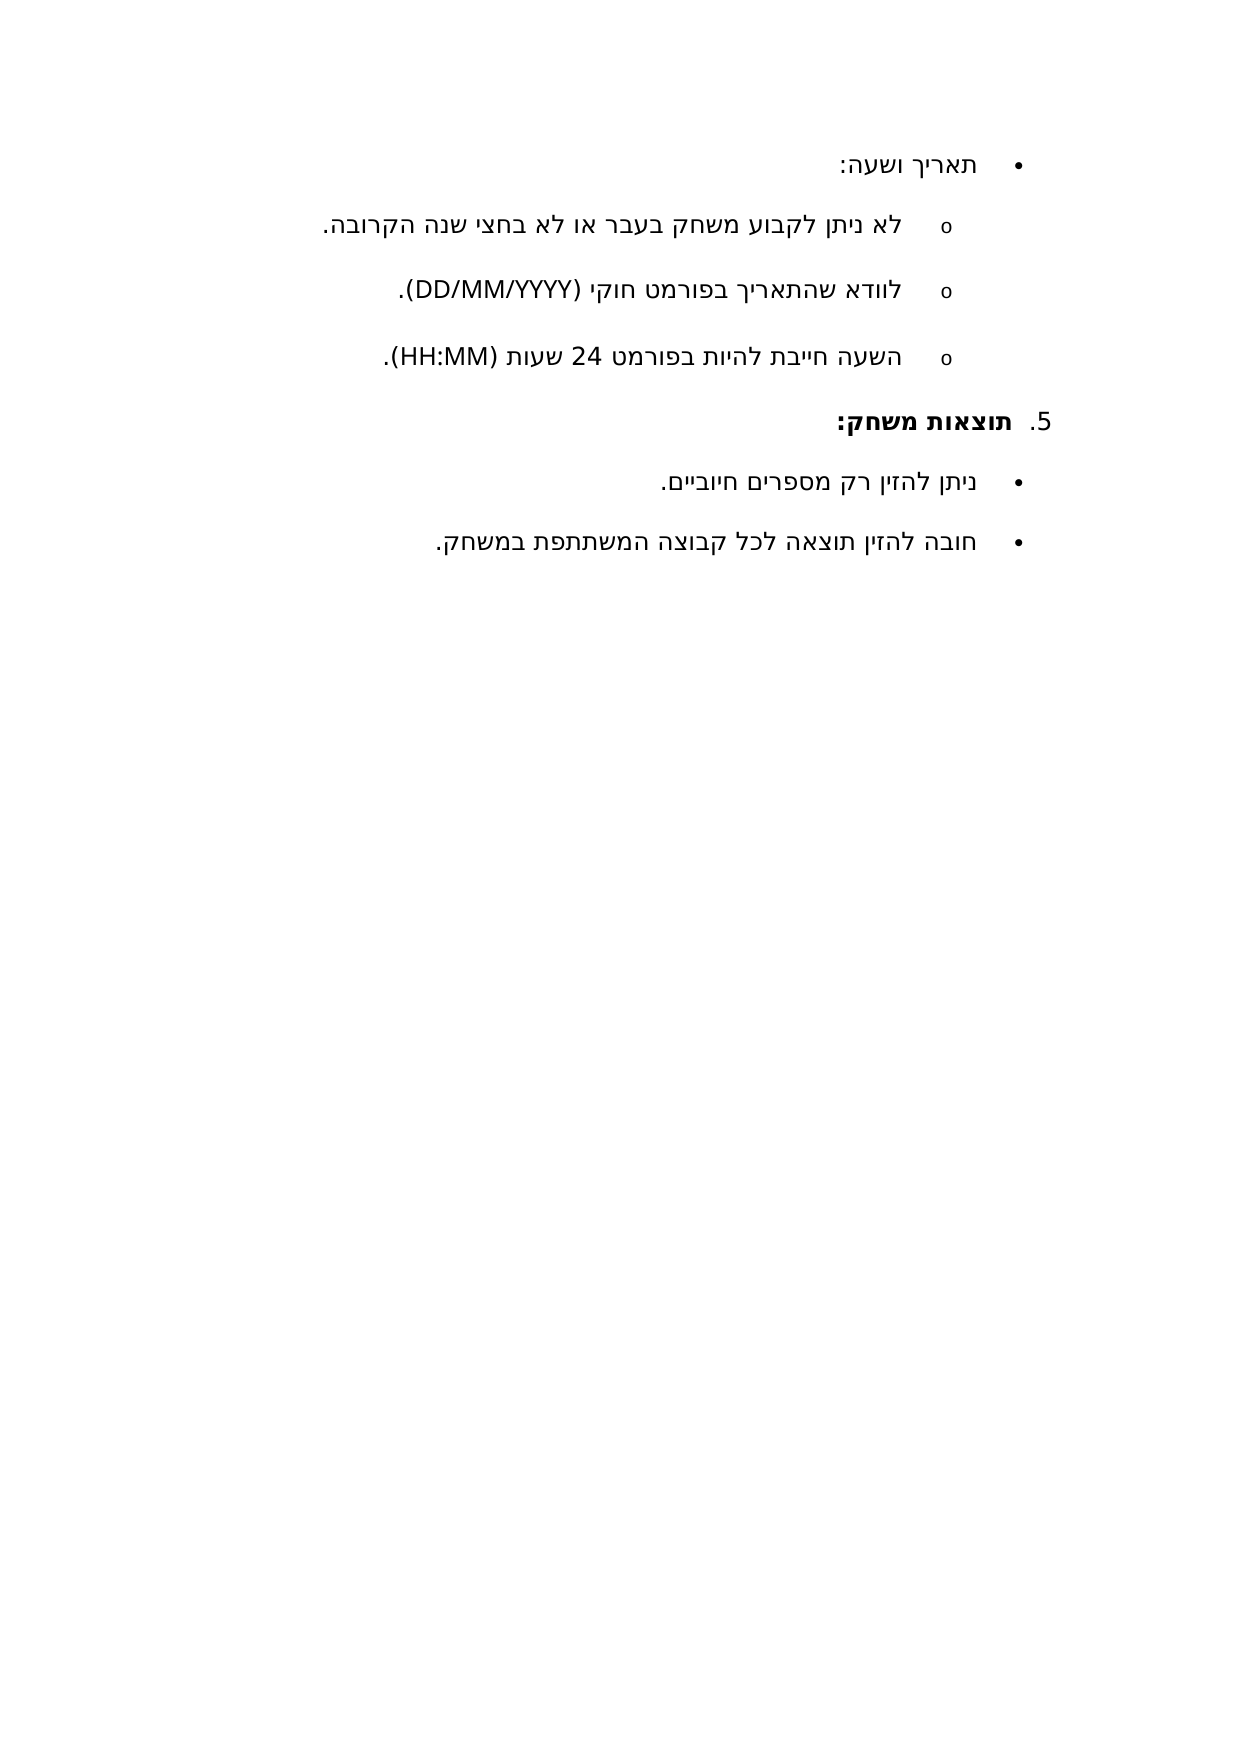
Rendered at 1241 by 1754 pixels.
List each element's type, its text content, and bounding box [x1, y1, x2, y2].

list ניתן להזין רק מספרים חיוביים. [187, 467, 1015, 496]
list לוודא שהתאריך בפורמט חוקי (DD/MM/YYYY). [187, 271, 940, 305]
list תאריך ושעה: [187, 150, 1015, 179]
text 5. תוצאות משחק: [187, 407, 1053, 436]
list לא ניתן לקבוע משחק בעבר או לא בחצי שנה הקרובה. [187, 210, 940, 240]
list השעה חייבת להיות בפורמט 24 שעות (HH:MM). [187, 339, 940, 373]
list חובה להזין תוצאה לכל קבוצה המשתתפת במשחק. [187, 527, 1015, 557]
